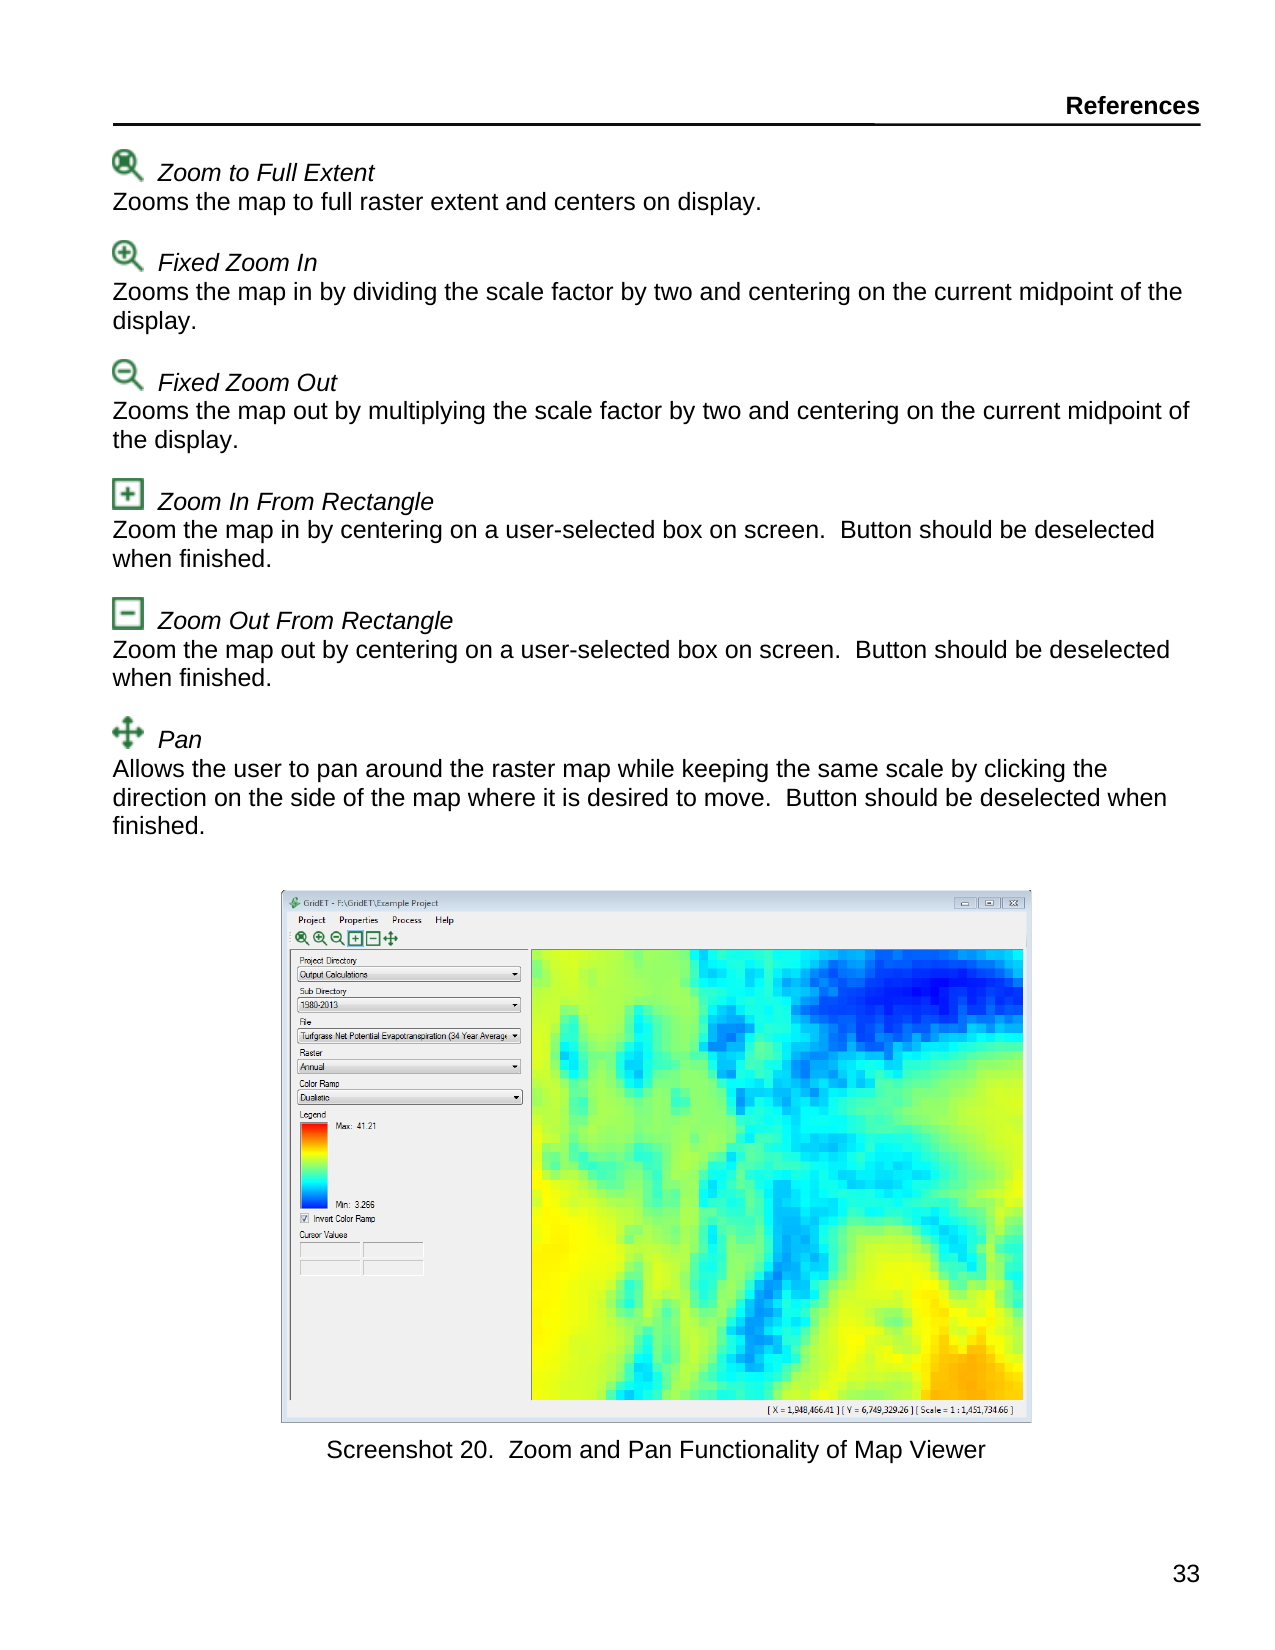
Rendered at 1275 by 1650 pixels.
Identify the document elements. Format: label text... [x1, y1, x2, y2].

text Allows the user to pan around the raster map while keeping the same scale by clicking the direction on the side of the map where it is desired to move. Button should be deselected when finished. [112, 754, 1200, 840]
text Zooms the map in by dividing the scale factor by two and centering on the current midpoint of the display. [112, 277, 1200, 334]
picture [112, 240, 144, 272]
picture [281, 890, 1032, 1423]
picture [112, 478, 144, 510]
picture [112, 716, 144, 749]
text Zooms the map out by multiplying the scale factor by two and centering on the current midpoint of the display. [112, 396, 1200, 454]
text Zooms the map to full raster extent and centers on display. [112, 187, 1200, 215]
text Zoom to Full Extent [112, 150, 1200, 187]
picture [112, 597, 144, 630]
text Fixed Zoom Out [112, 359, 1200, 396]
text Zoom In From Rectangle [112, 479, 1200, 515]
text Zoom the map in by centering on a user-selected box on screen. Button should be deselected when finished. [112, 515, 1200, 573]
text Pan [112, 717, 1200, 754]
picture [112, 359, 144, 391]
text Fixed Zoom In [112, 240, 1200, 277]
text Zoom the map out by centering on a user-selected box on screen. Button should be deselected when finished. [112, 634, 1200, 692]
text Zoom Out From Rectangle [112, 598, 1200, 634]
picture [112, 149, 144, 182]
